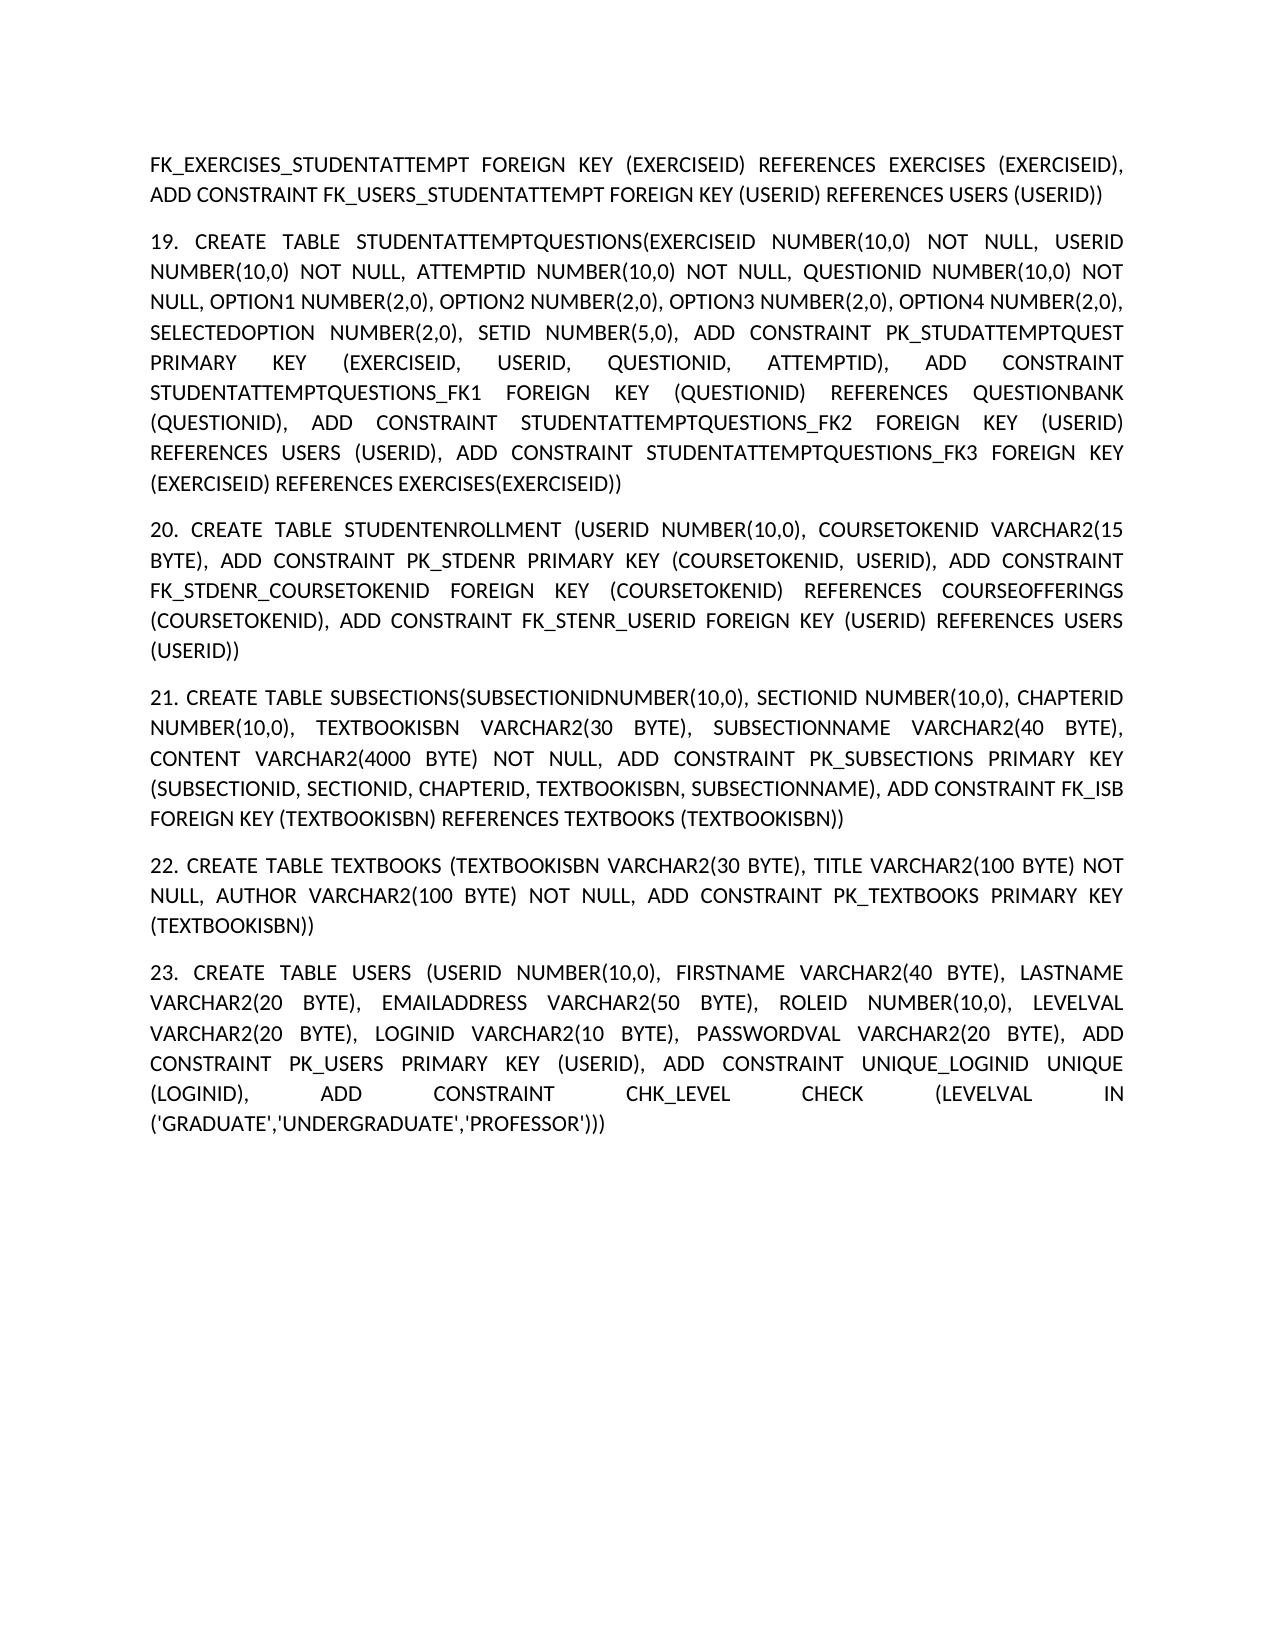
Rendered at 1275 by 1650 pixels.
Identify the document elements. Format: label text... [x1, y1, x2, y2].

text 21. CREATE TABLE SUBSECTIONS(SUBSECTIONIDNUMBER(10,0), SECTIONID NUMBER(10,0), CHAPTERID NUMBER(10,0), TEXTBOOKISBN VARCHAR2(30 BYTE), SUBSECTIONNAME VARCHAR2(40 BYTE), CONTENT VARCHAR2(4000 BYTE) NOT NULL, ADD CONSTRAINT PK_SUBSECTIONS PRIMARY KEY (SUBSECTIONID, SECTIONID, CHAPTERID, TEXTBOOKISBN, SUBSECTIONNAME), ADD CONSTRAINT FK_ISB FOREIGN KEY (TEXTBOOKISBN) REFERENCES TEXTBOOKS (TEXTBOOKISBN)) [150, 683, 1125, 832]
text 19. CREATE TABLE STUDENTATTEMPTQUESTIONS(EXERCISEID NUMBER(10,0) NOT NULL, USERID NUMBER(10,0) NOT NULL, ATTEMPTID NUMBER(10,0) NOT NULL, QUESTIONID NUMBER(10,0) NOT NULL, OPTION1 NUMBER(2,0), OPTION2 NUMBER(2,0), OPTION3 NUMBER(2,0), OPTION4 NUMBER(2,0), SELECTEDOPTION NUMBER(2,0), SETID NUMBER(5,0), ADD CONSTRAINT PK_STUDATTEMPTQUEST PRIMARY KEY (EXERCISEID, USERID, QUESTIONID, ATTEMPTID), ADD CONSTRAINT STUDENTATTEMPTQUESTIONS_FK1 FOREIGN KEY (QUESTIONID) REFERENCES QUESTIONBANK (QUESTIONID), ADD CONSTRAINT STUDENTATTEMPTQUESTIONS_FK2 FOREIGN KEY (USERID) REFERENCES USERS (USERID), ADD CONSTRAINT STUDENTATTEMPTQUESTIONS_FK3 FOREIGN KEY (EXERCISEID) REFERENCES EXERCISES(EXERCISEID)) [150, 227, 1125, 497]
text 20. CREATE TABLE STUDENTENROLLMENT (USERID NUMBER(10,0), COURSETOKENID VARCHAR2(15 BYTE), ADD CONSTRAINT PK_STDENR PRIMARY KEY (COURSETOKENID, USERID), ADD CONSTRAINT FK_STDENR_COURSETOKENID FOREIGN KEY (COURSETOKENID) REFERENCES COURSEOFFERINGS (COURSETOKENID), ADD CONSTRAINT FK_STENR_USERID FOREIGN KEY (USERID) REFERENCES USERS (USERID)) [150, 516, 1125, 664]
text 22. CREATE TABLE TEXTBOOKS (TEXTBOOKISBN VARCHAR2(30 BYTE), TITLE VARCHAR2(100 BYTE) NOT NULL, AUTHOR VARCHAR2(100 BYTE) NOT NULL, ADD CONSTRAINT PK_TEXTBOOKS PRIMARY KEY (TEXTBOOKISBN)) [150, 851, 1125, 939]
text 23. CREATE TABLE USERS (USERID NUMBER(10,0), FIRSTNAME VARCHAR2(40 BYTE), LASTNAME VARCHAR2(20 BYTE), EMAILADDRESS VARCHAR2(50 BYTE), ROLEID NUMBER(10,0), LEVELVAL VARCHAR2(20 BYTE), LOGINID VARCHAR2(10 BYTE), PASSWORDVAL VARCHAR2(20 BYTE), ADD CONSTRAINT PK_USERS PRIMARY KEY (USERID), ADD CONSTRAINT UNIQUE_LOGINID UNIQUE (LOGINID), ADD CONSTRAINT CHK_LEVEL CHECK (LEVELVAL IN ('GRADUATE','UNDERGRADUATE','PROFESSOR'))) [150, 958, 1125, 1137]
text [150, 150, 1125, 208]
